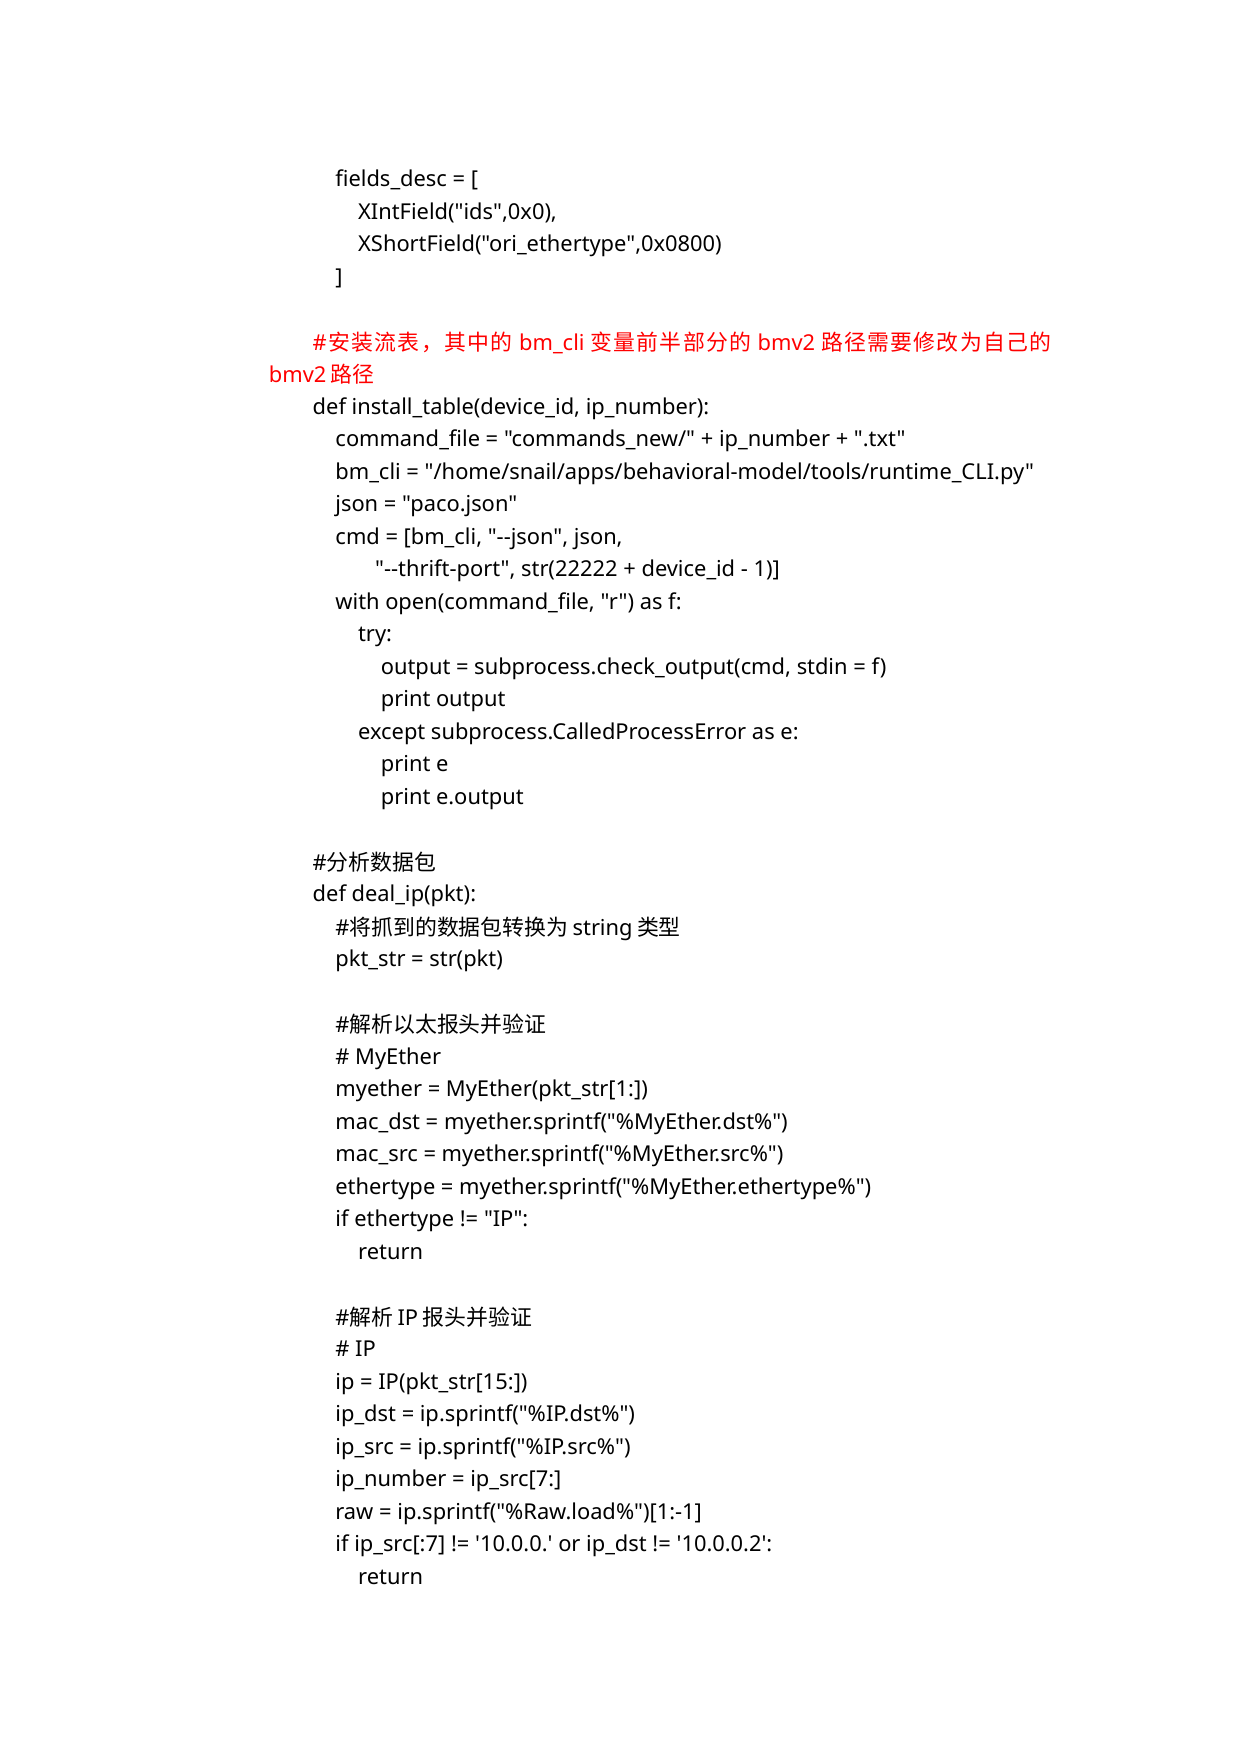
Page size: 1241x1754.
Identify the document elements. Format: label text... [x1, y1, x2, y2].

list with open(command_file, "r") as f: [269, 584, 1053, 617]
list print e [269, 747, 1053, 779]
list #分析数据包 [269, 844, 1053, 877]
list fields_desc = [ [269, 162, 1053, 194]
list print e.output [269, 779, 1053, 812]
list return [269, 1559, 1053, 1592]
list ip_number = ip_src[7:] [269, 1462, 1053, 1494]
list ] [269, 259, 1053, 292]
list ethertype = myether.sprintf("%MyEther.ethertype%") [269, 1169, 1053, 1202]
list raw = ip.sprintf("%Raw.load%")[1:-1] [269, 1494, 1053, 1527]
list "--thrift-port", str(22222 + device_id - 1)] [269, 552, 1053, 584]
list ip_dst = ip.sprintf("%IP.dst%") [269, 1397, 1053, 1429]
list #安装流表，其中的bm_cli变量前半部分的bmv2路径需要修改为自己的bmv2路径 [269, 324, 1053, 389]
list def deal_ip(pkt): [269, 877, 1053, 909]
list myether = MyEther(pkt_str[1:]) [269, 1072, 1053, 1104]
list # IP [269, 1332, 1053, 1364]
list if ip_src[:7] != '10.0.0.' or ip_dst != '10.0.0.2': [269, 1527, 1053, 1559]
list def install_table(device_id, ip_number): [269, 389, 1053, 422]
list try: [269, 617, 1053, 649]
list return [269, 1234, 1053, 1267]
list mac_dst = myether.sprintf("%MyEther.dst%") [269, 1104, 1053, 1137]
list # MyEther [269, 1039, 1053, 1072]
list ip_src = ip.sprintf("%IP.src%") [269, 1429, 1053, 1462]
list pkt_str = str(pkt) [269, 942, 1053, 974]
list ip = IP(pkt_str[15:]) [269, 1364, 1053, 1397]
list output = subprocess.check_output(cmd, stdin = f) [269, 649, 1053, 682]
list except subprocess.CalledProcessError as e: [269, 714, 1053, 747]
list #解析IP报头并验证 [269, 1299, 1053, 1332]
list XIntField("ids",0x0), [269, 194, 1053, 227]
list json = "paco.json" [269, 487, 1053, 519]
list command_file = "commands_new/" + ip_number + ".txt" [269, 422, 1053, 454]
list mac_src = myether.sprintf("%MyEther.src%") [269, 1137, 1053, 1169]
list cmd = [bm_cli, "--json", json, [269, 519, 1053, 552]
list print output [269, 682, 1053, 714]
list bm_cli = "/home/snail/apps/behavioral-model/tools/runtime_CLI.py" [269, 454, 1053, 487]
list #将抓到的数据包转换为string类型 [269, 909, 1053, 942]
list if ethertype != "IP": [269, 1202, 1053, 1234]
list #解析以太报头并验证 [269, 1007, 1053, 1039]
list XShortField("ori_ethertype",0x0800) [269, 227, 1053, 259]
